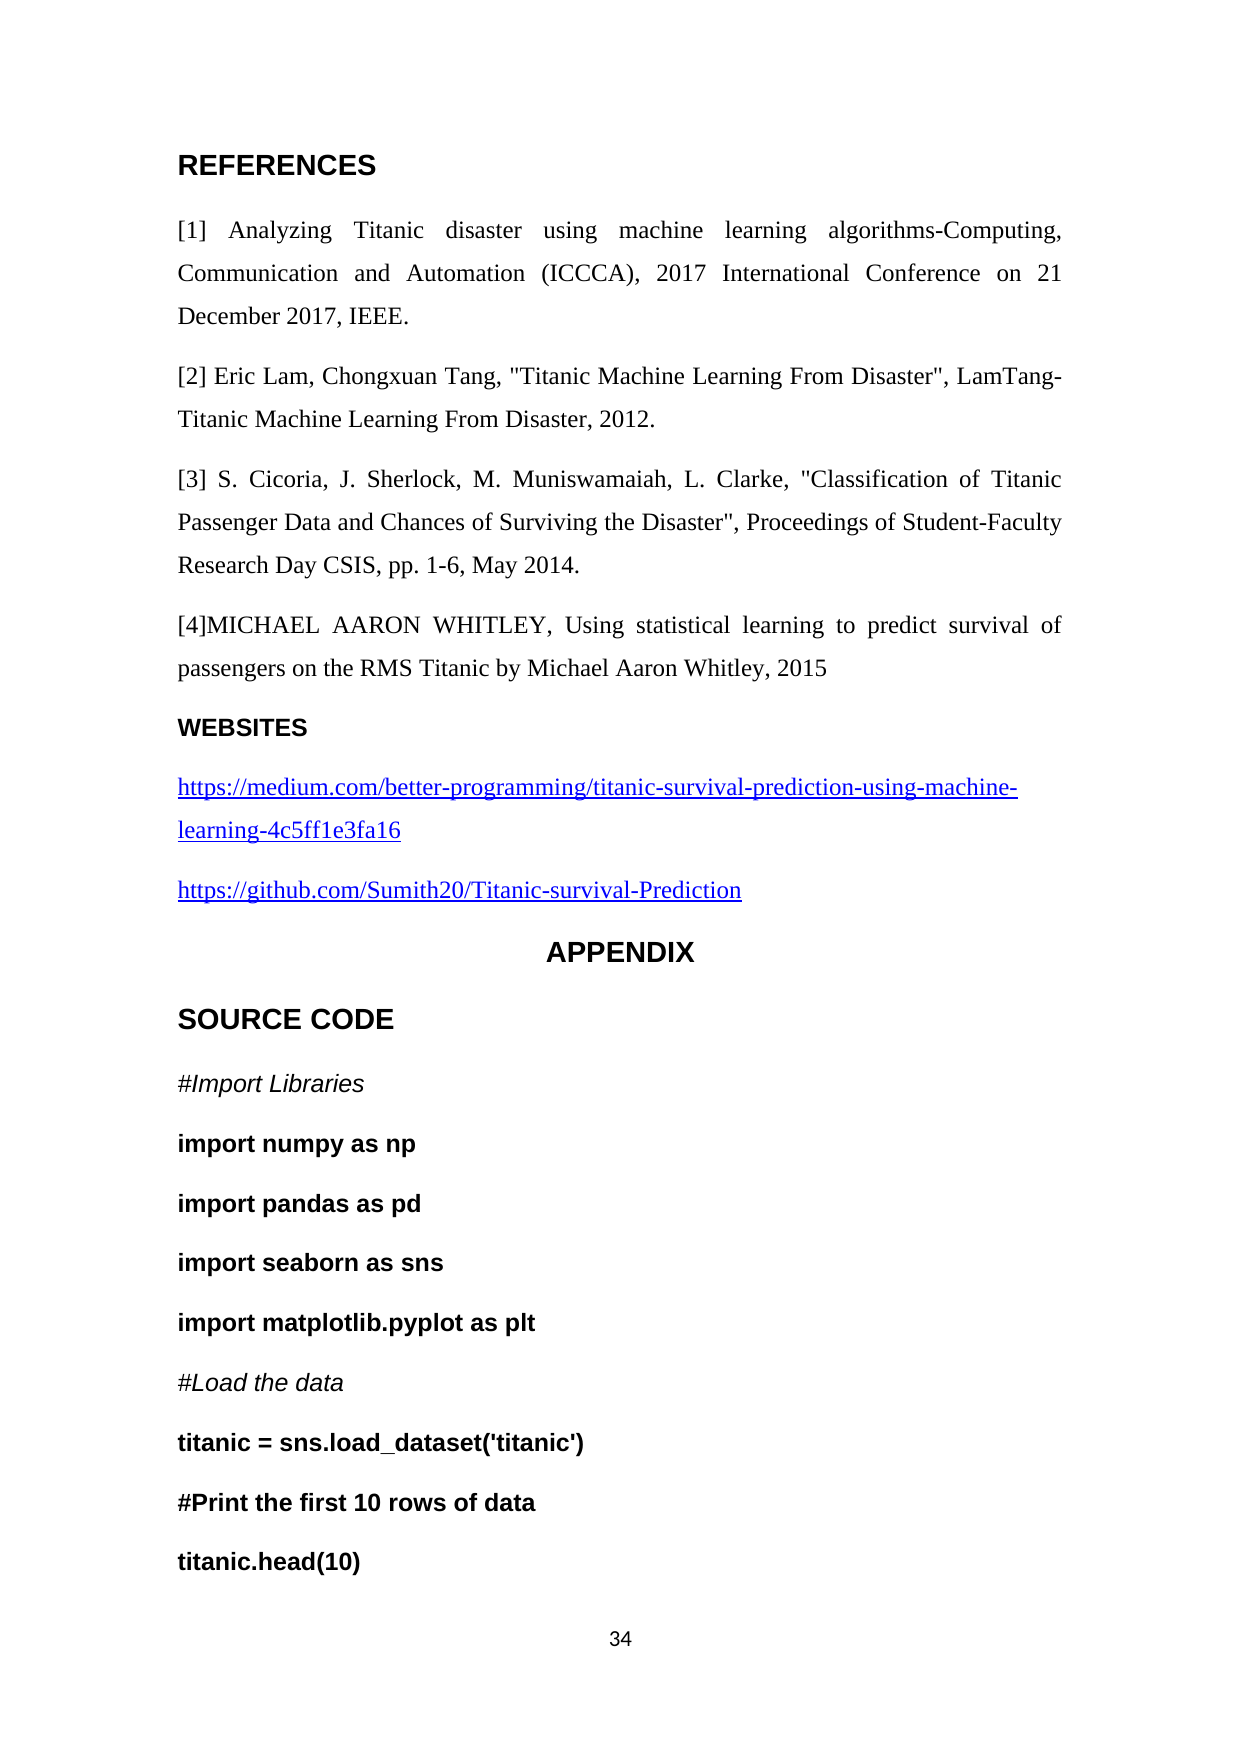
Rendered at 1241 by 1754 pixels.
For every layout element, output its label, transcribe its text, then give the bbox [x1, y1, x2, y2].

text [1] Analyzing Titanic disaster using machine learning algorithms-Computing, Communication and Automation (ICCCA), 2017 International Conference on 21 December 2017, IEEE. [177, 215, 1063, 330]
text [2] Eric Lam, Chongxuan Tang, "Titanic Machine Learning From Disaster", LamTang-Titanic Machine Learning From Disaster, 2012. [177, 361, 1063, 433]
text titanic.head(10) [177, 1547, 1063, 1576]
text [3] S. Cicoria, J. Sherlock, M. Muniswamaiah, L. Clarke, "Classification of Titanic Passenger Data and Chances of Surviving the Disaster", Proceedings of Student-Faculty Research Day CSIS, pp. 1-6, May 2014. [177, 464, 1063, 579]
text titanic = sns.load_dataset('titanic') [177, 1428, 1063, 1457]
text import pandas as pd [177, 1189, 1063, 1217]
text https://medium.com/better-programming/titanic-survival-prediction-using-machine-learning-4c5ff1e3fa16 [177, 772, 1063, 844]
text #Load the data [177, 1368, 1063, 1397]
text REFERENCES [177, 148, 1063, 181]
text import seaborn as sns [177, 1248, 1063, 1277]
text #Print the first 10 rows of data [177, 1488, 1063, 1516]
text https://github.com/Sumith20/Titanic-survival-Prediction [177, 875, 1063, 904]
text WEBSITES [177, 713, 1063, 741]
text [4]MICHAEL AARON WHITLEY, Using statistical learning to predict survival of passengers on the RMS Titanic by Michael Aaron Whitley, 2015 [177, 610, 1063, 682]
text SOURCE CODE [177, 1002, 1063, 1036]
text import numpy as np [177, 1129, 1063, 1158]
text import matplotlib.pyplot as plt [177, 1308, 1063, 1337]
text APPENDIX [177, 935, 1063, 969]
text #Import Libraries [177, 1069, 1063, 1098]
